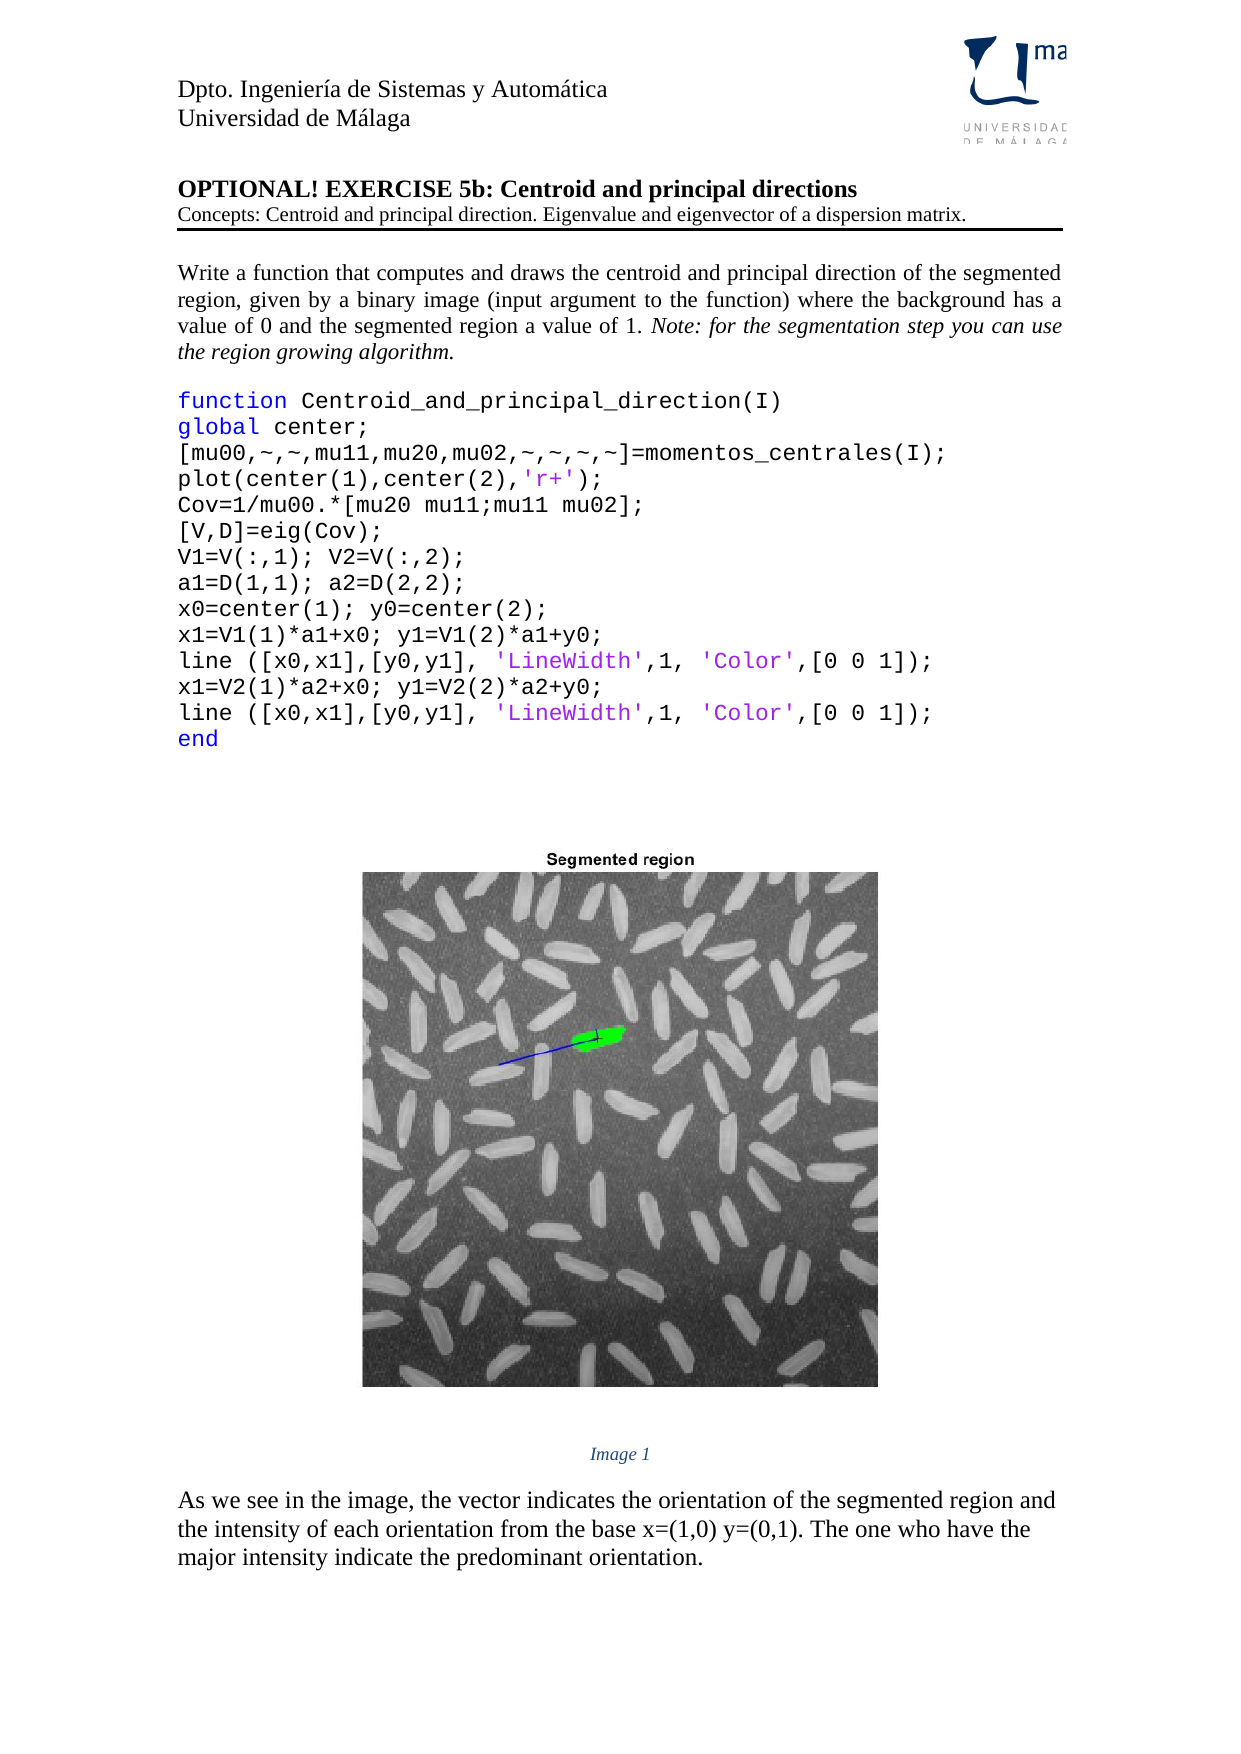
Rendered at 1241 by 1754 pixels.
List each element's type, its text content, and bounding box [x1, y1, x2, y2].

text a1=D(1,1); a2=D(2,2); [177, 571, 1063, 597]
text [V,D]=eig(Cov); [177, 519, 1063, 545]
text line ([x0,x1],[y0,y1], 'LineWidth',1, 'Color',[0 0 1]); [177, 649, 1063, 675]
text OPTIONAL! EXERCISE 5b: Centroid and principal directions [177, 174, 1063, 202]
text Write a function that computes and draws the centroid and principal direction of the segmented region, given by a binary image (input argument to the function) where the background has a value of 0 and the segmented region a value of 1. Note: for the segmentation step you can use the region growing algorithm. [177, 259, 1063, 365]
text global center; [177, 416, 1063, 442]
text Cov=1/mu00.*[mu20 mu11;mu11 mu02]; [177, 493, 1063, 519]
text x1=V2(1)*a2+x0; y1=V2(2)*a2+y0; [177, 675, 1063, 701]
picture [963, 36, 1067, 143]
text As we see in the image, the vector indicates the orientation of the segmented region and the intensity of each orientation from the base x=(1,0) y=(0,1). The one who have the major intensity indicate the predominant orientation. [177, 1485, 1063, 1571]
text line ([x0,x1],[y0,y1], 'LineWidth',1, 'Color',[0 0 1]); [177, 701, 1063, 727]
text end [177, 727, 1063, 753]
text function Centroid_and_principal_direction(I) [177, 390, 1063, 416]
text V1=V(:,1); V2=V(:,2); [177, 545, 1063, 571]
text x0=center(1); y0=center(2); [177, 597, 1063, 623]
text x1=V1(1)*a1+x0; y1=V1(2)*a1+y0; [177, 623, 1063, 649]
text [mu00,~,~,mu11,mu20,mu02,~,~,~,~]=momentos_centrales(I); [177, 442, 1063, 468]
text plot(center(1),center(2),'r+'); [177, 468, 1063, 493]
text Concepts: Centroid and principal direction. Eigenvalue and eigenvector of a dispersion matrix. [177, 202, 1063, 228]
picture [337, 832, 904, 1418]
